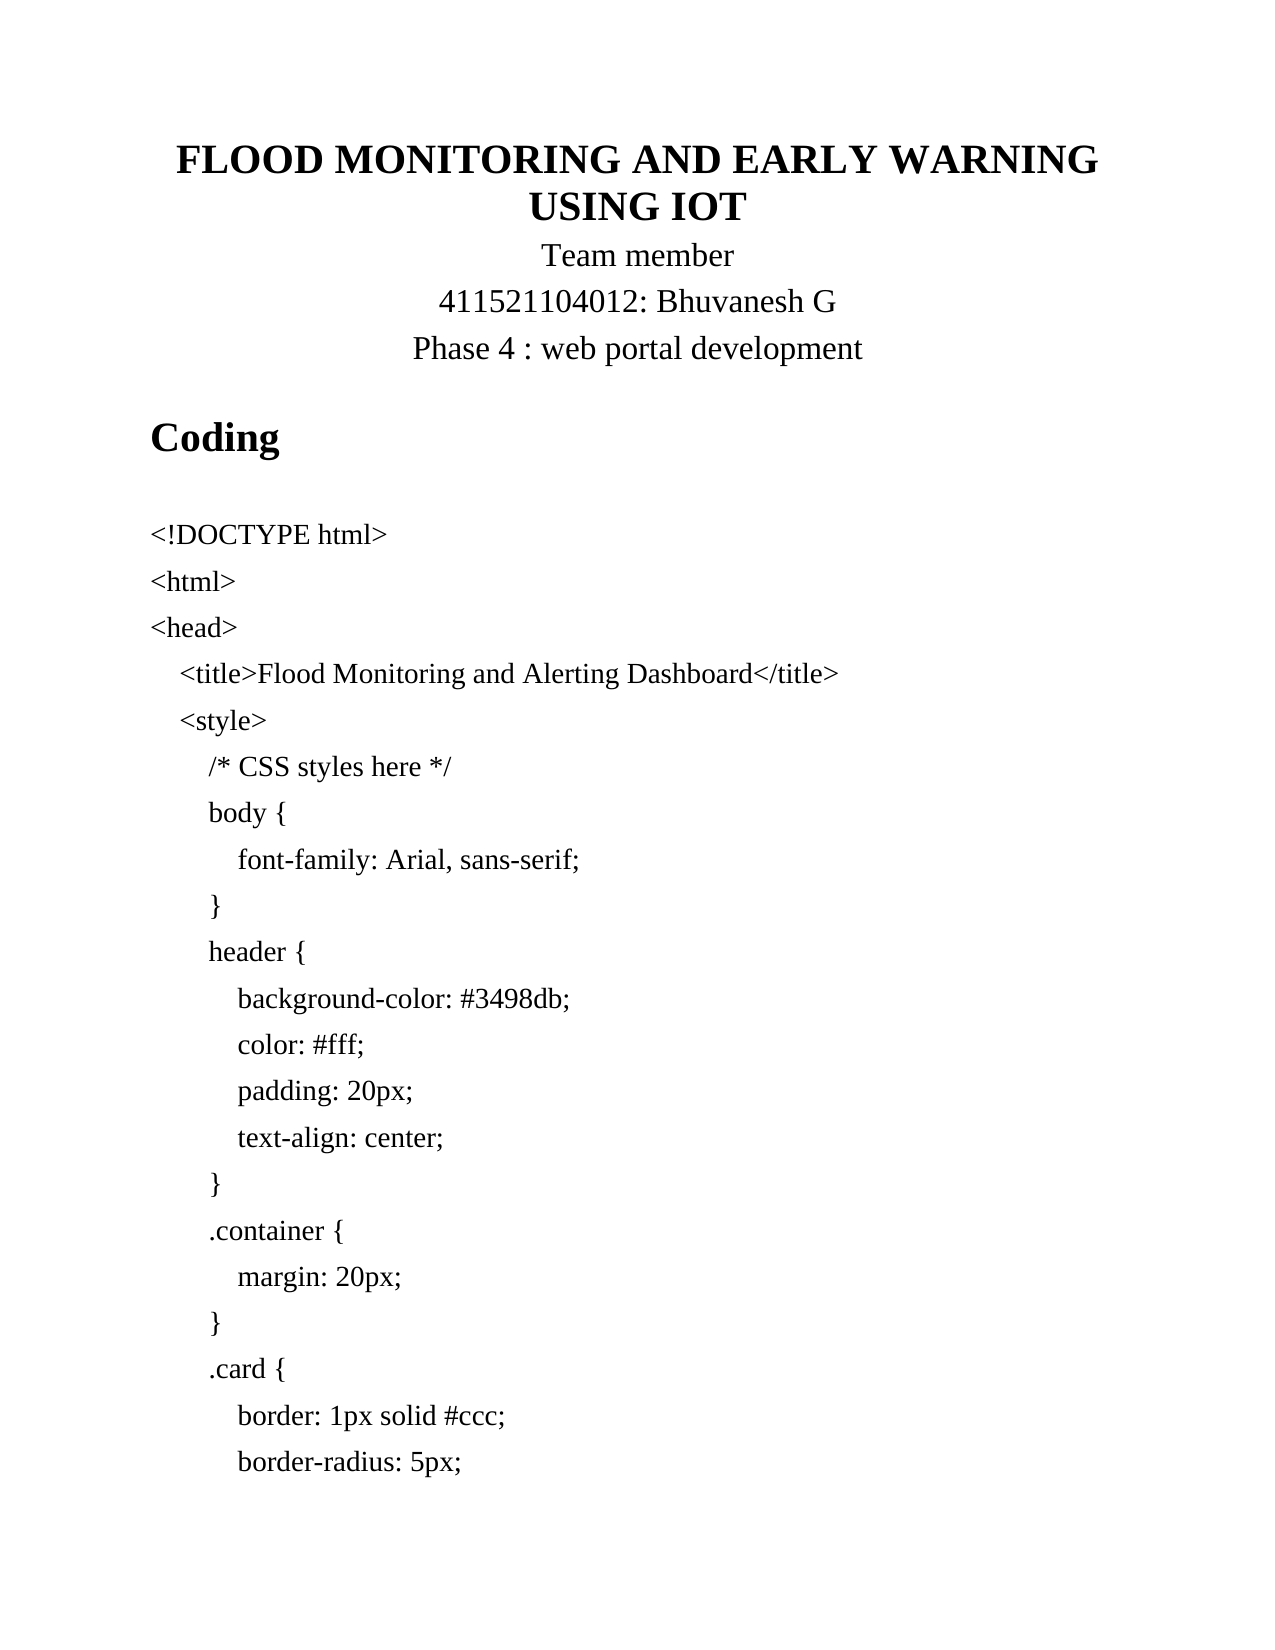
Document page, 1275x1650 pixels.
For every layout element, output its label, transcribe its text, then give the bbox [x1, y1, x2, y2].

text <html> [150, 567, 1125, 597]
text /* CSS styles here */ [150, 753, 1125, 782]
text body { [150, 799, 1125, 829]
text padding: 20px; [150, 1077, 1125, 1107]
text border-radius: 5px; [150, 1448, 1125, 1478]
text <style> [150, 706, 1125, 736]
text } [150, 1309, 1125, 1338]
text <head> [150, 613, 1125, 643]
text color: #fff; [150, 1031, 1125, 1060]
text Coding [150, 428, 1125, 458]
text margin: 20px; [150, 1262, 1125, 1292]
text USING IOT [150, 196, 1125, 226]
text background-color: #3498db; [150, 984, 1125, 1014]
text Phase 4 : web portal development [150, 335, 1125, 365]
text .card { [150, 1355, 1125, 1385]
text font-family: Arial, sans-serif; [150, 845, 1125, 875]
text text-align: center; [150, 1123, 1125, 1153]
text Team member [150, 243, 1125, 272]
text .container { [150, 1216, 1125, 1246]
text <!DOCTYPE html> [150, 521, 1125, 551]
text <title>Flood Monitoring and Alerting Dashboard</title> [150, 660, 1125, 689]
text } [150, 892, 1125, 921]
text } [150, 1170, 1125, 1199]
text header { [150, 938, 1125, 968]
text border: 1px solid #ccc; [150, 1402, 1125, 1431]
text 411521104012: Bhuvanesh G [150, 289, 1125, 319]
text FLOOD MONITORING AND EARLY WARNING [150, 150, 1125, 180]
